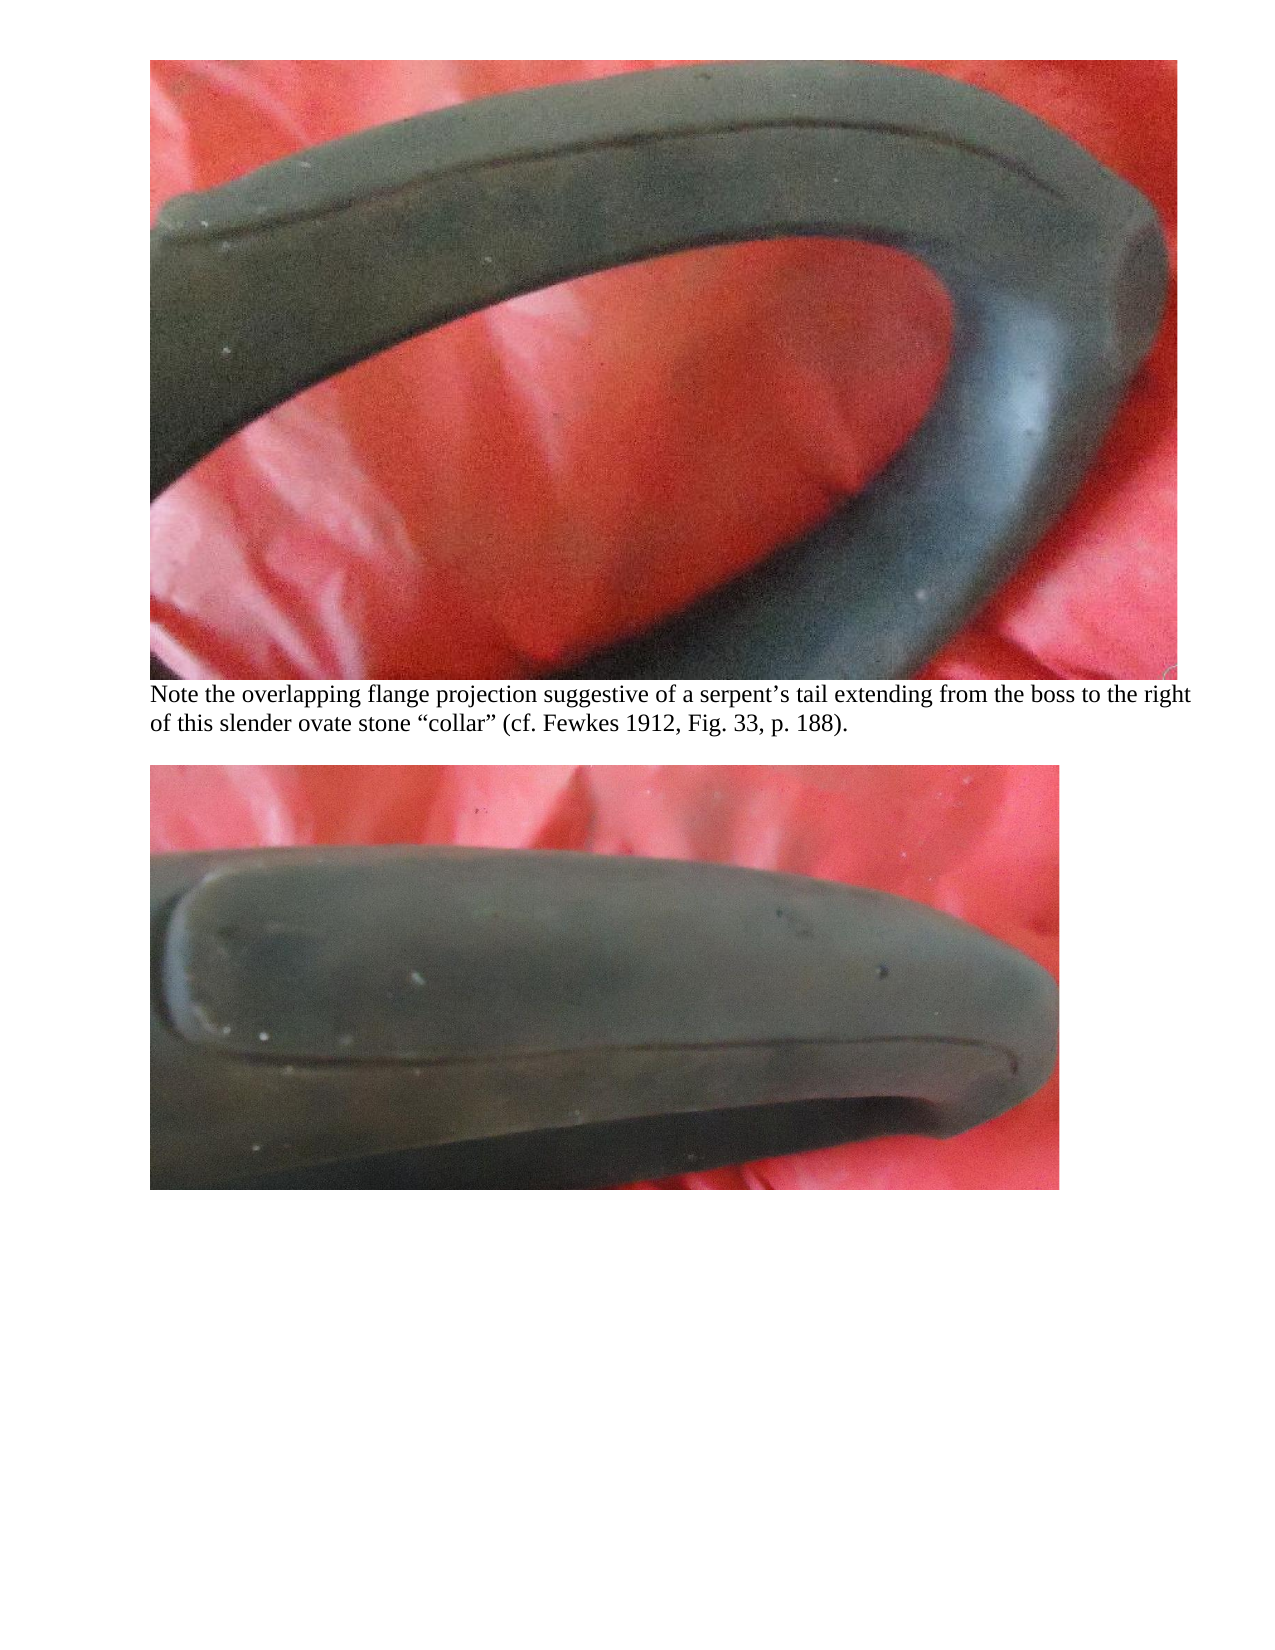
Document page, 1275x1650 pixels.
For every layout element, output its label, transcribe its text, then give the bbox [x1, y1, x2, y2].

text Note the overlapping flange projection suggestive of a serpent’s tail extending from the boss to the right of this slender ovate stone “collar” (cf. Fewkes 1912, Fig. 33, p. 188). [150, 679, 1215, 737]
picture [150, 765, 1060, 1190]
picture [150, 60, 1178, 680]
